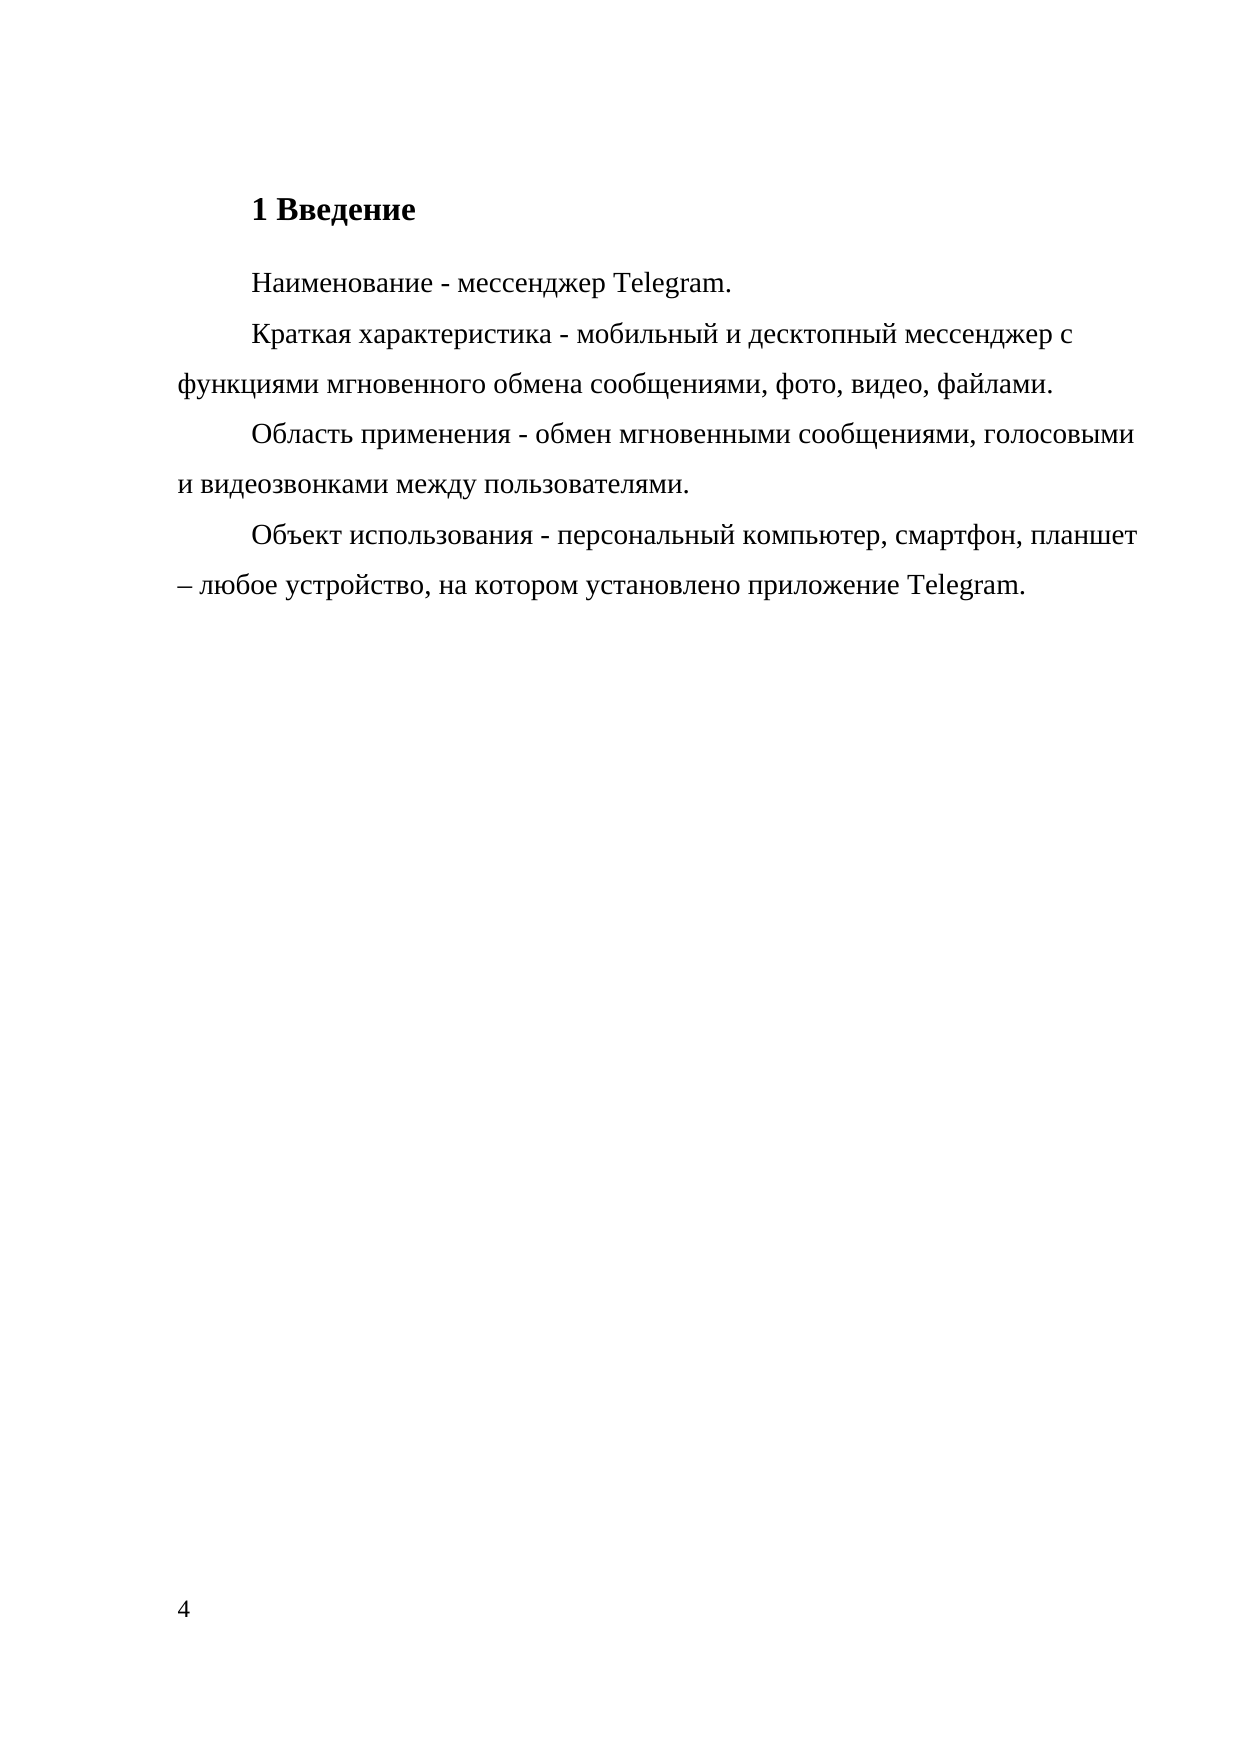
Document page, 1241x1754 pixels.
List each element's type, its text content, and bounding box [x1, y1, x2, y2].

text Краткая характеристика - мобильный и десктопный мессенджер с функциями мгновенного обмена сообщениями, фото, видео, файлами. [177, 316, 1152, 399]
text Область применения - обмен мгновенными сообщениями, голосовыми и видеозвонками между пользователями. [177, 416, 1152, 500]
text Наименование - мессенджер Telegram. [177, 265, 1152, 299]
text 1 Введение [177, 189, 1152, 227]
text Объект использования - персональный компьютер, смартфон, планшет – любое устройство, на котором установлено приложение Telegram. [177, 517, 1152, 601]
